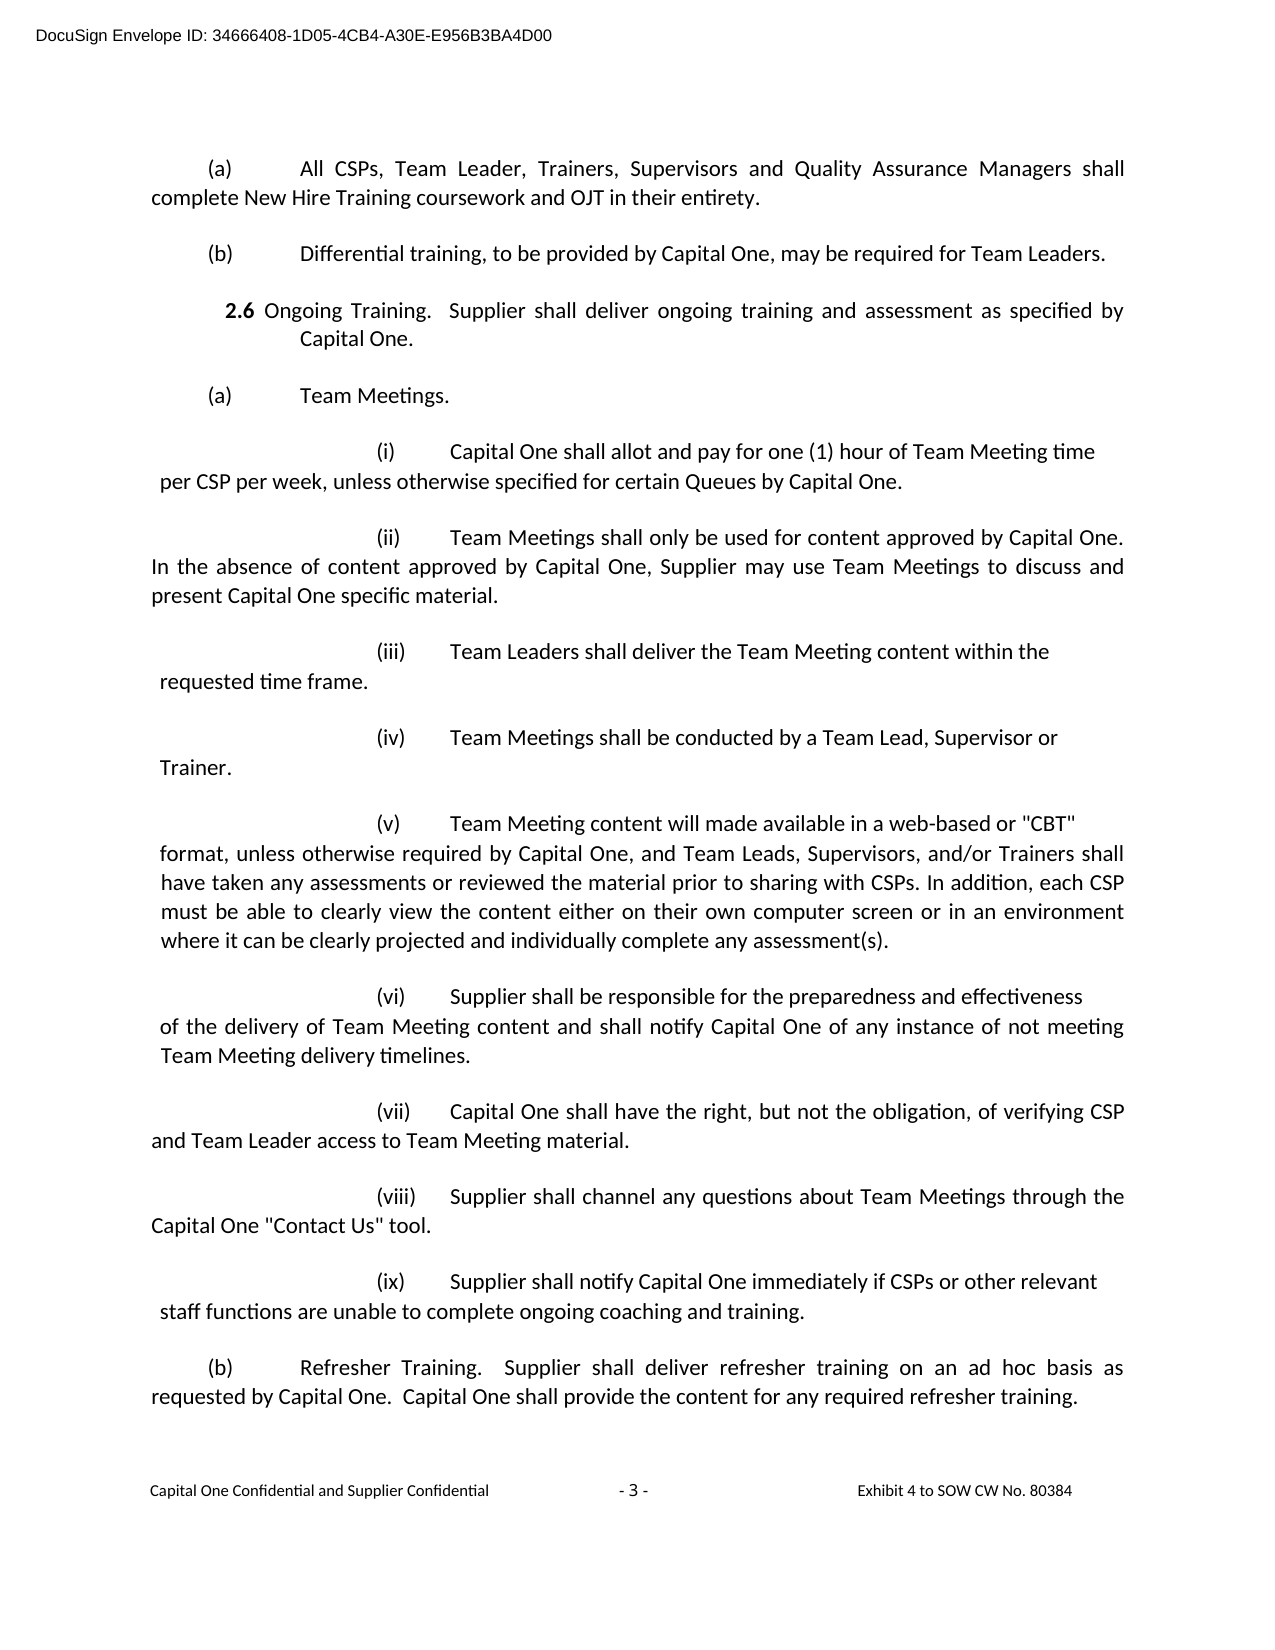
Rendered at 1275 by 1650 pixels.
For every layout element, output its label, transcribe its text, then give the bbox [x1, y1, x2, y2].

list Capital One shall have the right, but not the obligation, of verifying CSP and Team Leader access to Team Meeting material. [151, 1097, 1126, 1154]
text per CSP per week, unless otherwise specified for certain Queues by Capital One. [159, 467, 1126, 495]
list Capital One shall allot and pay for one (1) hour of Team Meeting time [151, 437, 1126, 465]
text of the delivery of Team Meeting content and shall notify Capital One of any instance of not meeting Team Meeting delivery timelines. [159, 1012, 1126, 1069]
text format, unless otherwise required by Capital One, and Team Leads, Supervisors, and/or Trainers shall have taken any assessments or reviewed the material prior to sharing with CSPs. In addition, each CSP must be able to clearly view the content either on their own computer screen or in an environment where it can be clearly projected and individually complete any assessment(s). [159, 839, 1126, 954]
text requested time frame. [159, 667, 1126, 695]
list Differential training, to be provided by Capital One, may be required for Team Leaders. [151, 239, 1126, 267]
list Team Meetings. [151, 381, 1126, 409]
text staff functions are unable to complete ongoing coaching and training. [159, 1297, 1126, 1325]
list Supplier shall channel any questions about Team Meetings through the Capital One "Contact Us" tool. [151, 1182, 1126, 1239]
list Supplier shall be responsible for the preparedness and effectiveness [151, 982, 1126, 1010]
list Refresher Training. Supplier shall deliver refresher training on an ad hoc basis as requested by Capital One. Capital One shall provide the content for any required refresher training. [151, 1353, 1126, 1410]
list Team Meetings shall only be used for content approved by Capital One. In the absence of content approved by Capital One, Supplier may use Team Meetings to discuss and present Capital One specific material. [151, 523, 1126, 609]
text 2.6 Ongoing Training. Supplier shall deliver ongoing training and assessment as specified by Capital One. [225, 296, 1126, 353]
list All CSPs, Team Leader, Trainers, Supervisors and Quality Assurance Managers shall complete New Hire Training coursework and OJT in their entirety. [151, 154, 1126, 211]
list Team Leaders shall deliver the Team Meeting content within the [151, 637, 1126, 665]
list Team Meetings shall be conducted by a Team Lead, Supervisor or [151, 723, 1126, 751]
list Team Meeting content will made available in a web-based or "CBT" [151, 809, 1126, 837]
text Trainer. [159, 753, 1126, 781]
list Supplier shall notify Capital One immediately if CSPs or other relevant [151, 1267, 1126, 1295]
